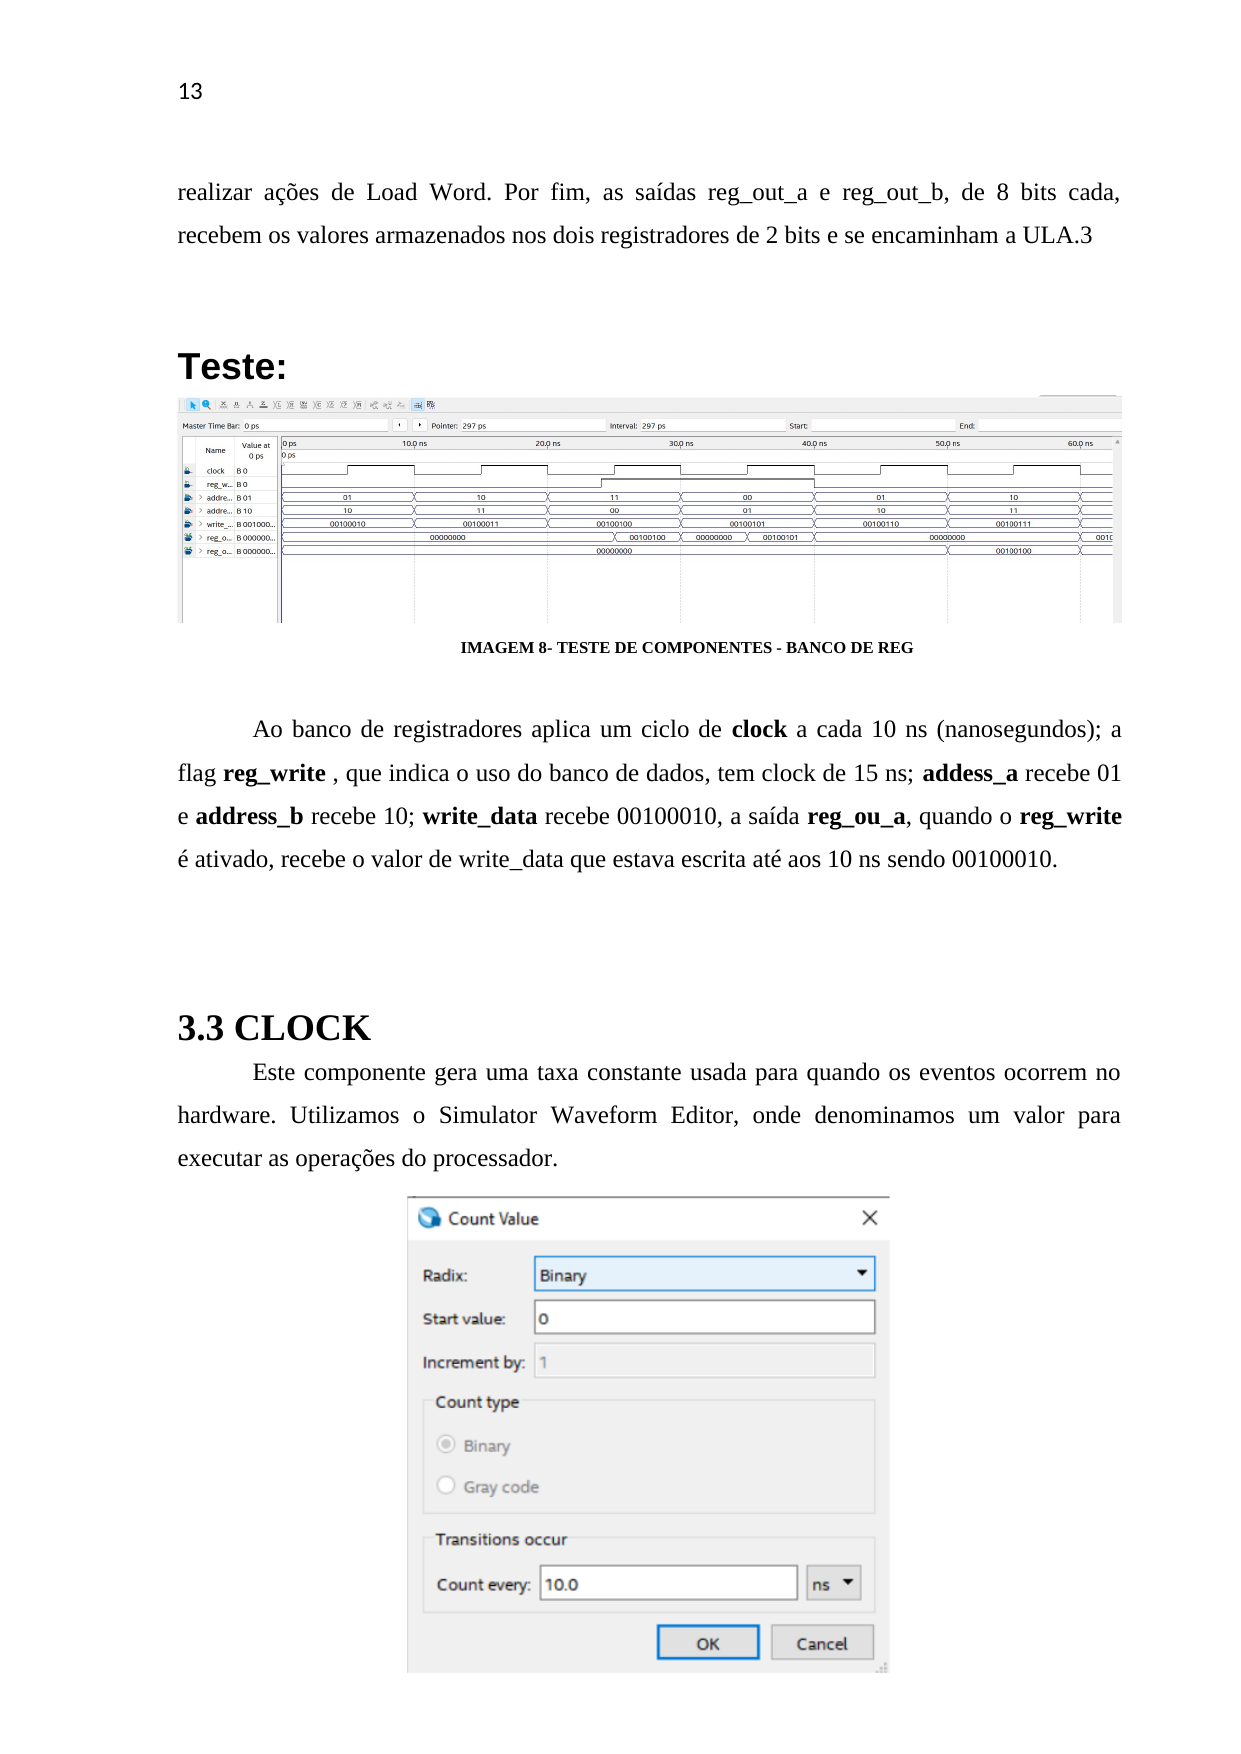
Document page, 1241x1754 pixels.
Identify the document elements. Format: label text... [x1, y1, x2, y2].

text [177, 177, 1122, 249]
subtitle Teste: [177, 344, 1122, 387]
text Ao banco de registradores aplica um ciclo de clock a cada 10 ns (nanosegundos); a flag reg_write , que indica o uso do banco de dados, tem clock de 15 ns; addess_a recebe 01 e address_b recebe 10; write_data recebe 00100010, a saída reg_ou_a, quando o reg_write é ativado, recebe o valor de write_data que estava escrita até aos 10 ns sendo 00100010. [177, 714, 1122, 873]
subtitle 3.3 CLOCK [177, 1005, 1122, 1048]
text Este componente gera uma taxa constante usada para quando os eventos ocorrem no hardware. Utilizamos o Simulator Waveform Editor, onde denominamos um valor para executar as operações do processador. [177, 1057, 1122, 1172]
picture [407, 1196, 892, 1674]
picture [177, 395, 1122, 623]
text IMAGEM 8- TESTE DE COMPONENTES - BANCO DE REG [177, 638, 1122, 657]
